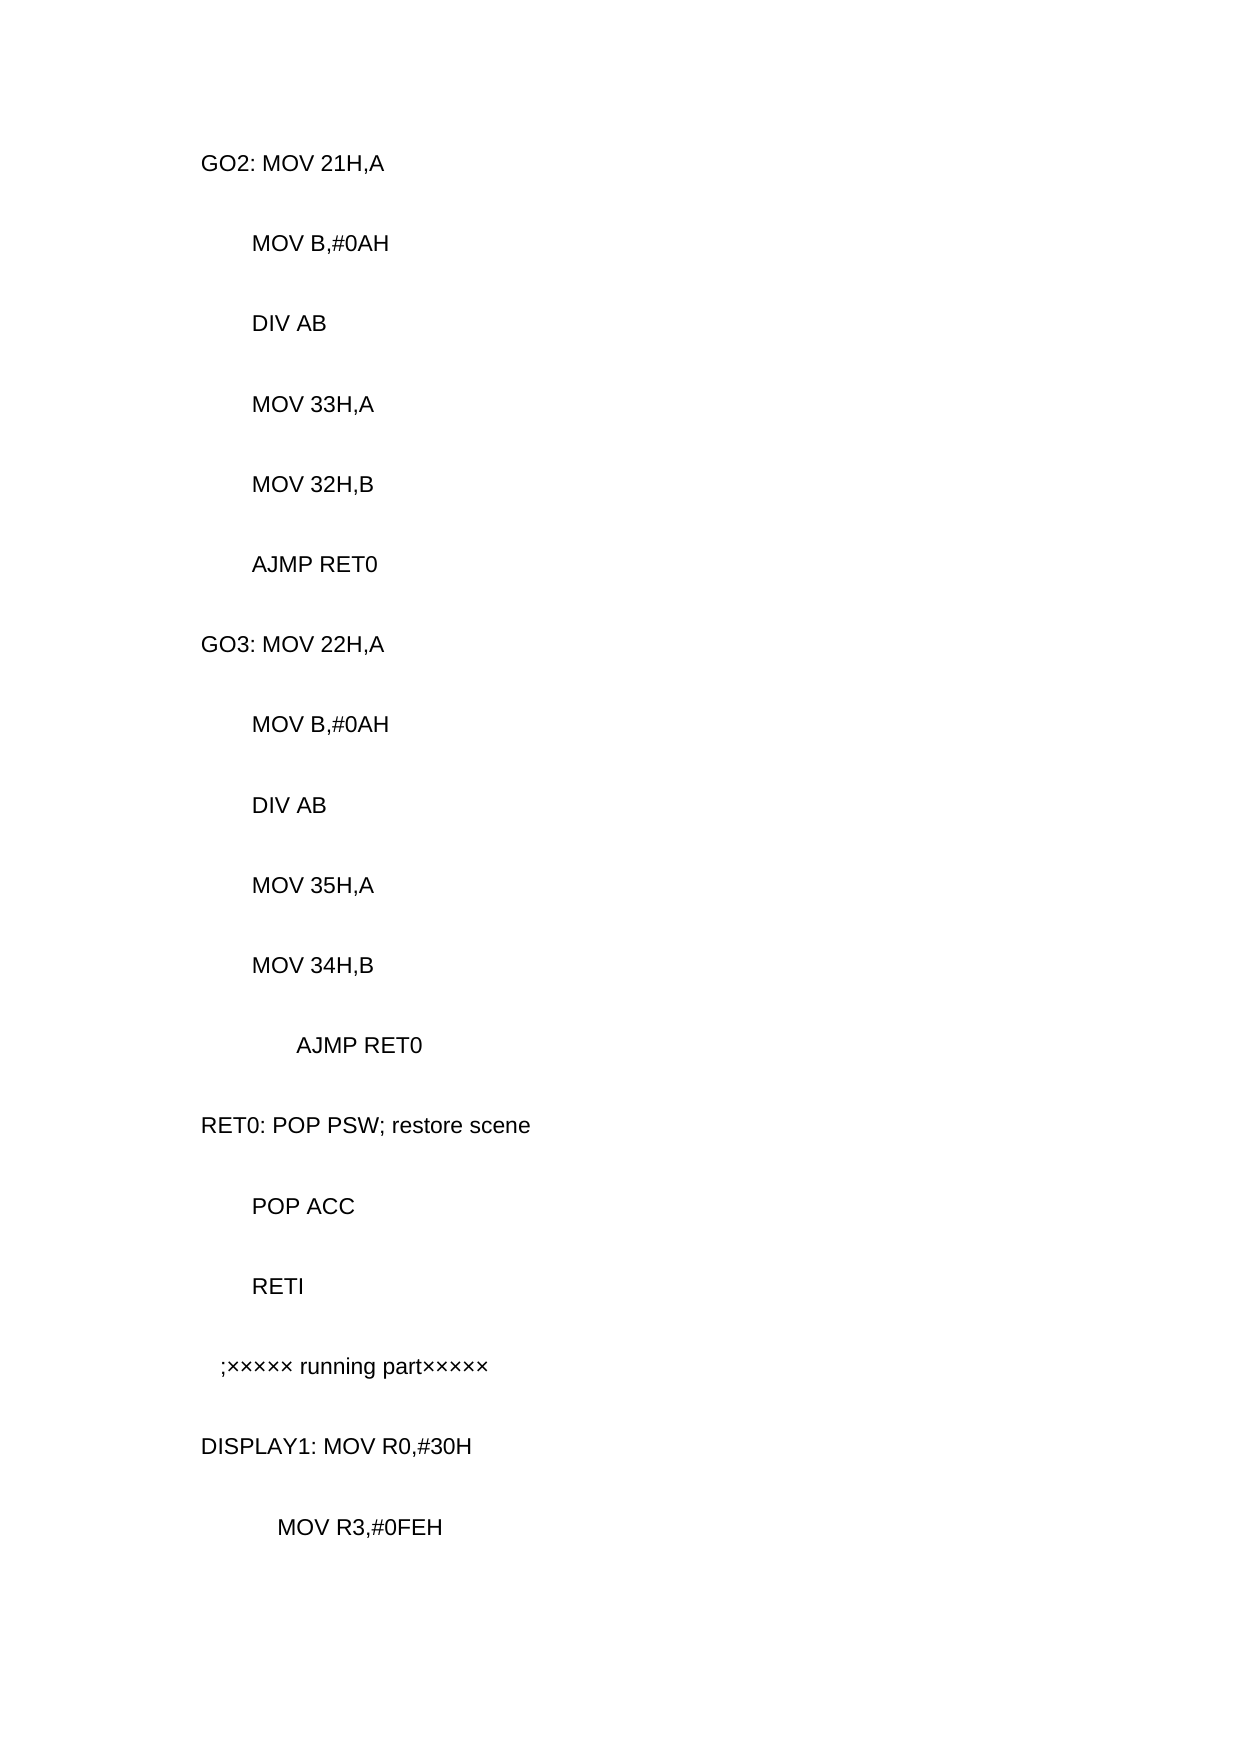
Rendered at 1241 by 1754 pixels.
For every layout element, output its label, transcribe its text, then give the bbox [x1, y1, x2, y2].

text MOV R3,#0FEH [150, 1513, 1090, 1540]
text DIV AB [150, 792, 1090, 818]
text DISPLAY1: MOV R0,#30H [150, 1433, 1090, 1460]
text ;××××× running part××××× [150, 1353, 1090, 1379]
text MOV 33H,A [150, 391, 1090, 417]
text MOV 35H,A [150, 872, 1090, 898]
text MOV 34H,B [150, 952, 1090, 978]
text GO2: MOV 21H,A [150, 150, 1090, 176]
text POP ACC [150, 1193, 1090, 1219]
text GO3: MOV 22H,A [150, 631, 1090, 658]
text AJMP RET0 [150, 1032, 1090, 1059]
text RET0: POP PSW; restore scene [150, 1112, 1090, 1139]
text DIV AB [150, 310, 1090, 337]
text RETI [150, 1273, 1090, 1299]
text MOV 32H,B [150, 471, 1090, 497]
text MOV B,#0AH [150, 711, 1090, 738]
text AJMP RET0 [150, 551, 1090, 577]
text MOV B,#0AH [150, 230, 1090, 257]
